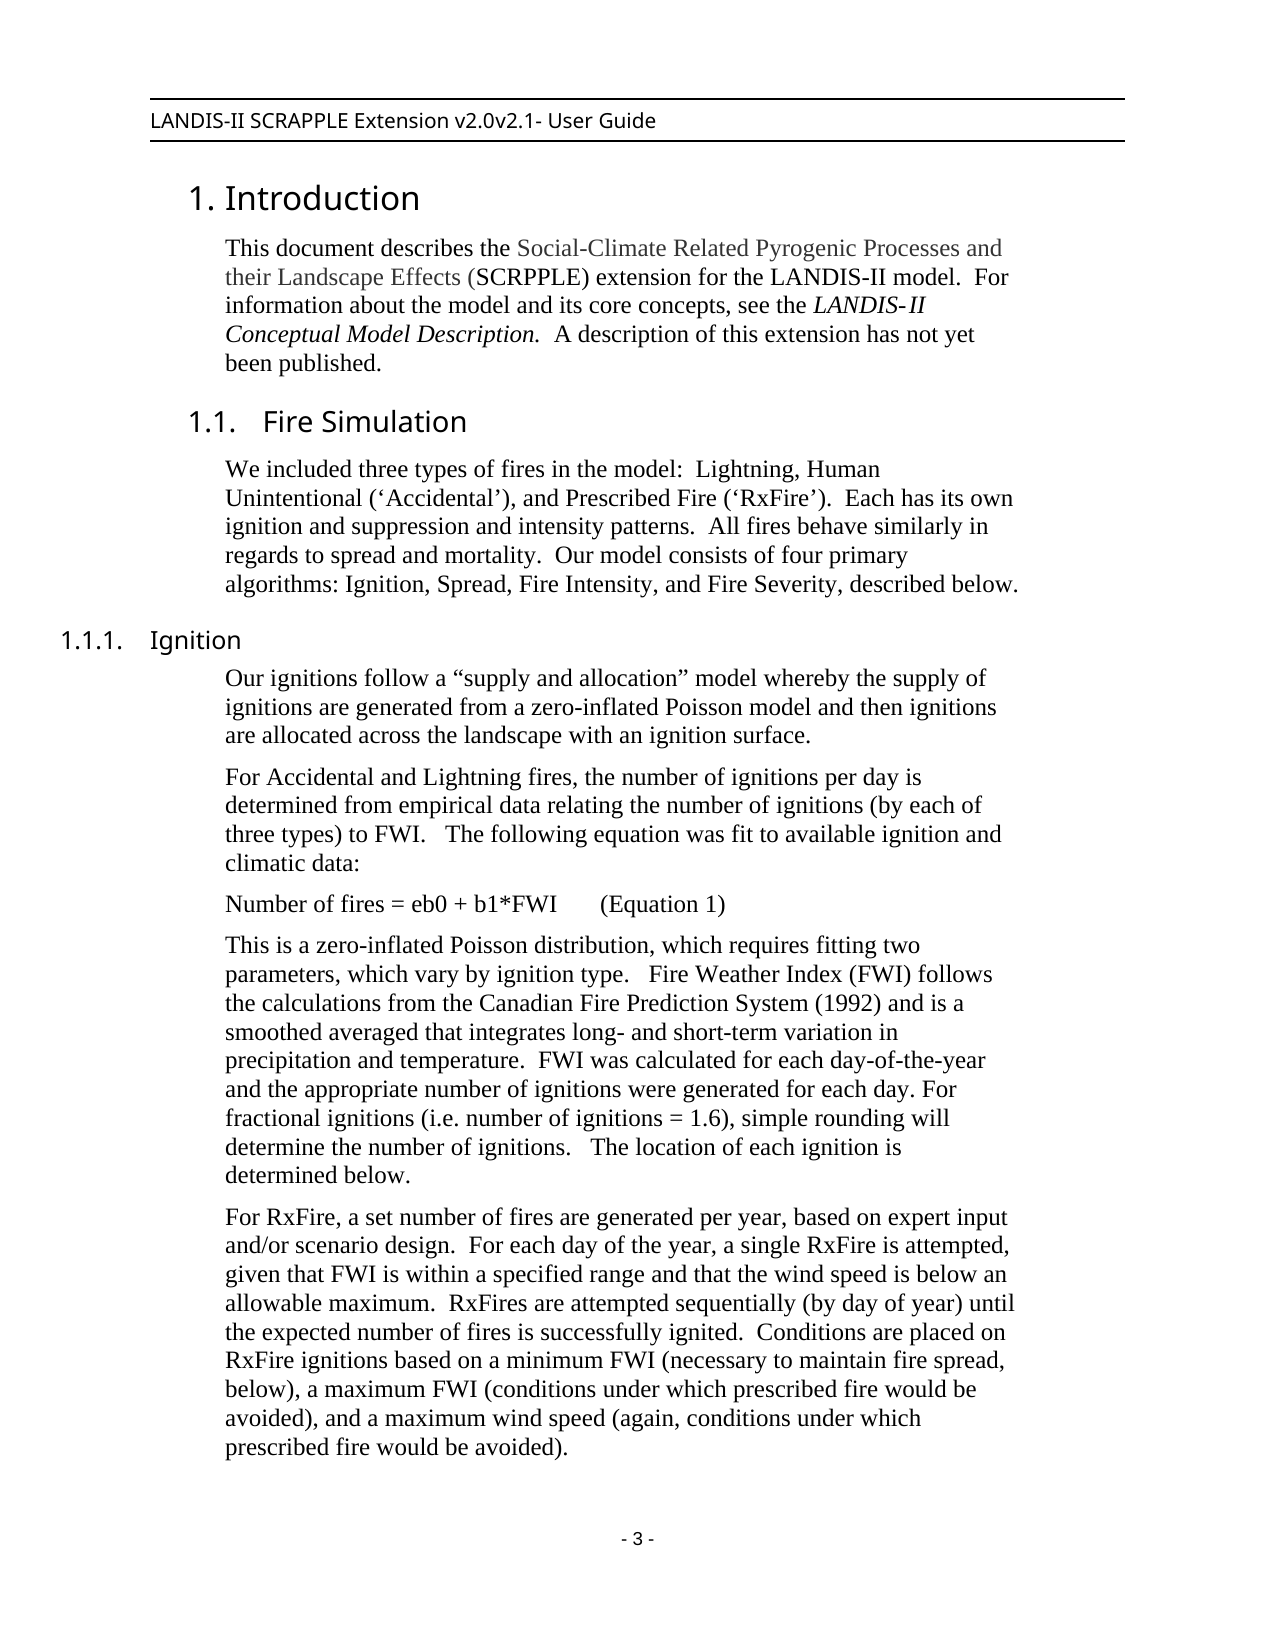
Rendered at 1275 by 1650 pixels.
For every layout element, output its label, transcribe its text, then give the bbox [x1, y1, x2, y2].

text For Accidental and Lightning fires, the number of ignitions per day is determined from empirical data relating the number of ignitions (by each of three types) to FWI. The following equation was fit to available ignition and climatic data: [225, 762, 1020, 877]
text This is a zero-inflated Poisson distribution, which requires fitting two parameters, which vary by ignition type. Fire Weather Index (FWI) follows the calculations from the Canadian Fire Prediction System (1992) and is a smoothed averaged that integrates long- and short-term variation in precipitation and temperature. FWI was calculated for each day-of-the-year and the appropriate number of ignitions were generated for each day. For fractional ignitions (i.e. number of ignitions = 1.6), simple rounding will determine the number of ignitions. The location of each ignition is determined below. [225, 930, 1020, 1189]
subtitle Fire Simulation [187, 402, 1125, 441]
subtitle Ignition [60, 623, 1125, 657]
text Our ignitions follow a “supply and allocation” model whereby the supply of ignitions are generated from a zero-inflated Poisson model and then ignitions are allocated across the landscape with an ignition surface. [225, 663, 1020, 749]
subtitle Introduction [187, 175, 1125, 220]
text This document describes the Social-Climate Related Pyrogenic Processes and their Landscape Effects (SCRPPLE) extension for the LANDIS-II model. For information about the model and its core concepts, see the LANDIS-II Conceptual Model Description. A description of this extension has not yet been published. [225, 233, 1020, 377]
text For RxFire, a set number of fires are generated per year, based on expert input and/or scenario design. For each day of the year, a single RxFire is attempted, given that FWI is within a specified range and that the wind speed is below an allowable maximum. RxFires are attempted sequentially (by day of year) until the expected number of fires is successfully ignited. Conditions are placed on RxFire ignitions based on a minimum FWI (necessary to maintain fire spread, below), a maximum FWI (conditions under which prescribed fire would be avoided), and a maximum wind speed (again, conditions under which prescribed fire would be avoided). [225, 1202, 1020, 1460]
text We included three types of fires in the model: Lightning, Human Unintentional (‘Accidental’), and Prescribed Fire (‘RxFire’). Each has its own ignition and suppression and intensity patterns. All fires behave similarly in regards to spread and mortality. Our model consists of four primary algorithms: Ignition, Spread, Fire Intensity, and Fire Severity, described below. [225, 454, 1020, 598]
text Number of fires = eb0 + b1*FWI (Equation 1) [225, 889, 1020, 918]
